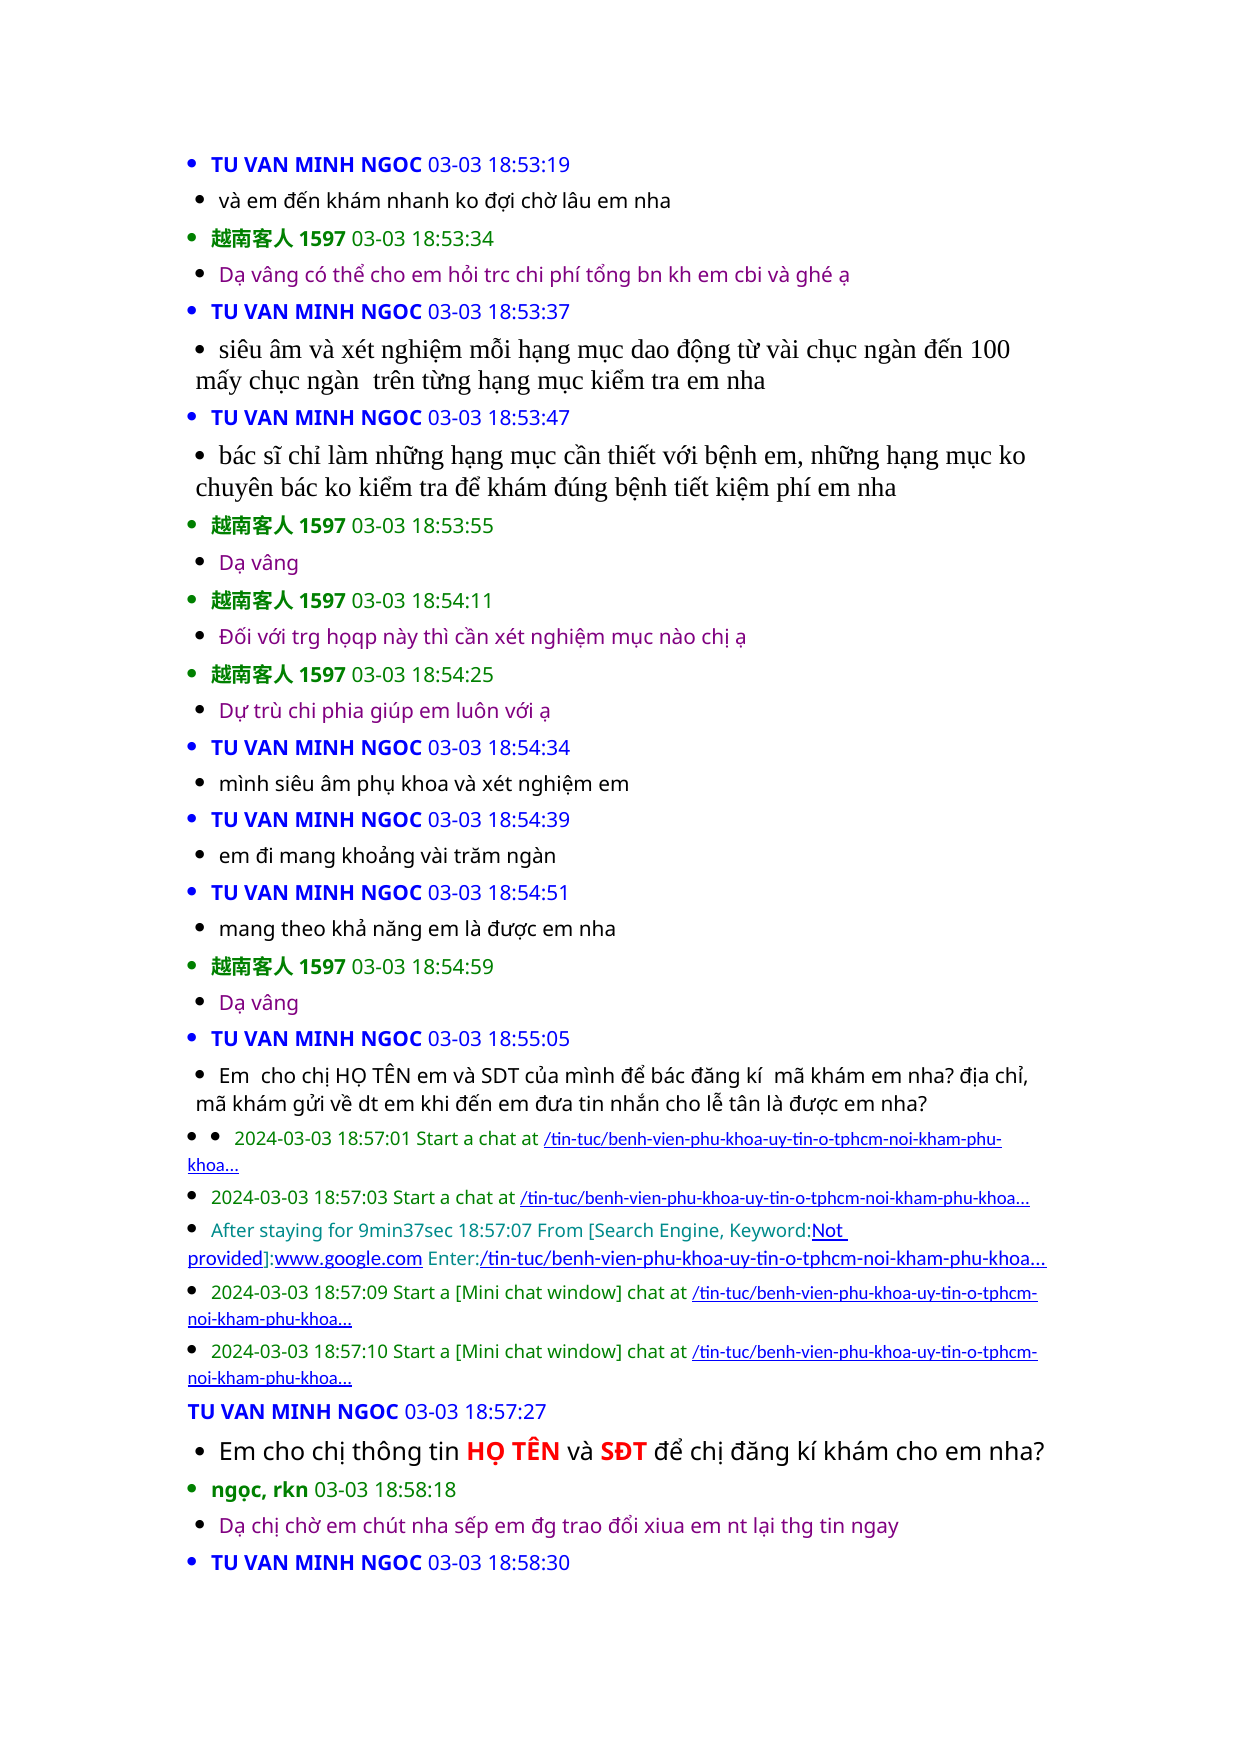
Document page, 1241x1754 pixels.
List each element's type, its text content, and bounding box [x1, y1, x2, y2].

text · Dạ chị chờ em chút nha sếp em đg trao đổi xiua em nt lại thg tin ngay [195, 1512, 1045, 1540]
text · 越南客人1597 03-03 18:54:59 [187, 950, 1053, 981]
text · Dạ vâng [195, 548, 1045, 576]
text · 2024-03-03 18:57:03 Start a chat at /tin-tuc/benh-vien-phu-khoa-uy-tin-o-tphcm-noi-kham-phu-khoa... [187, 1184, 1053, 1210]
text · Dự trù chi phia giúp em luôn với ạ [195, 696, 1045, 725]
text · Em cho chị HỌ TÊN em và SDT của mình để bác đăng kí mã khám em nha? địa chỉ, mã khám gửi về dt em khi đến em đưa tin nhắn cho lễ tân là được em nha? [195, 1061, 1045, 1118]
text · Em cho chị thông tin HỌ TÊN và SĐT để chị đăng kí khám cho em nha? [195, 1433, 1053, 1468]
text · TU VAN MINH NGOC 03-03 18:54:34 [187, 733, 1053, 761]
text · TU VAN MINH NGOC 03-03 18:58:30 [187, 1548, 1053, 1576]
text · 越南客人1597 03-03 18:54:25 [187, 658, 1053, 689]
text · Đối với trg họqp này thì cần xét nghiệm mục nào chị ạ [195, 622, 1045, 651]
text · mang theo khả năng em là được em nha [195, 914, 1053, 942]
text · bác sĩ chỉ làm những hạng mục cần thiết với bệnh em, những hạng mục ko chuyên bác ko kiểm tra để khám đúng bệnh tiết kiệm phí em nha [195, 439, 1053, 502]
text · mình siêu âm phụ khoa và xét nghiệm em [195, 769, 1053, 797]
text · After staying for 9min37sec 18:57:07 From [Search Engine, Keyword:Not provided]:www.google.com Enter:/tin-tuc/benh-vien-phu-khoa-uy-tin-o-tphcm-noi-kham-phu-khoa... [187, 1218, 1053, 1272]
text · · 2024-03-03 18:57:01 Start a chat at /tin-tuc/benh-vien-phu-khoa-uy-tin-o-tphcm-noi-kham-phu-khoa... [187, 1126, 1053, 1177]
text · siêu âm và xét nghiệm mỗi hạng mục dao động từ vài chục ngàn đến 100 mấy chục ngàn trên từng hạng mục kiểm tra em nha [195, 333, 1053, 395]
text · TU VAN MINH NGOC 03-03 18:53:37 [187, 297, 1053, 325]
text · ngọc, rkn 03-03 18:58:18 [187, 1475, 1053, 1504]
text · TU VAN MINH NGOC 03-03 18:55:05 [187, 1024, 1053, 1053]
text · TU VAN MINH NGOC 03-03 18:53:19 [187, 150, 1053, 178]
text · 越南客人1597 03-03 18:54:11 [187, 584, 1053, 614]
text · TU VAN MINH NGOC 03-03 18:54:51 [187, 878, 1053, 906]
text · 越南客人1597 03-03 18:53:55 [187, 509, 1053, 540]
text · 越南客人1597 03-03 18:53:34 [187, 222, 1053, 253]
text · em đi mang khoảng vài trăm ngàn [195, 841, 1053, 870]
text · Dạ vâng [195, 988, 1045, 1017]
text TU VAN MINH NGOC 03-03 18:57:27 [187, 1397, 1053, 1426]
text · Dạ vâng có thể cho em hỏi trc chi phí tổng bn kh em cbi và ghé ạ [195, 261, 1045, 289]
text · 2024-03-03 18:57:09 Start a [Mini chat window] chat at /tin-tuc/benh-vien-phu-khoa-uy-tin-o-tphcm-noi-kham-phu-khoa... [187, 1279, 1053, 1331]
text · TU VAN MINH NGOC 03-03 18:54:39 [187, 805, 1053, 834]
text · 2024-03-03 18:57:10 Start a [Mini chat window] chat at /tin-tuc/benh-vien-phu-khoa-uy-tin-o-tphcm-noi-kham-phu-khoa... [187, 1338, 1053, 1389]
text · TU VAN MINH NGOC 03-03 18:53:47 [187, 403, 1053, 432]
text · và em đến khám nhanh ko đợi chờ lâu em nha [195, 186, 1053, 215]
